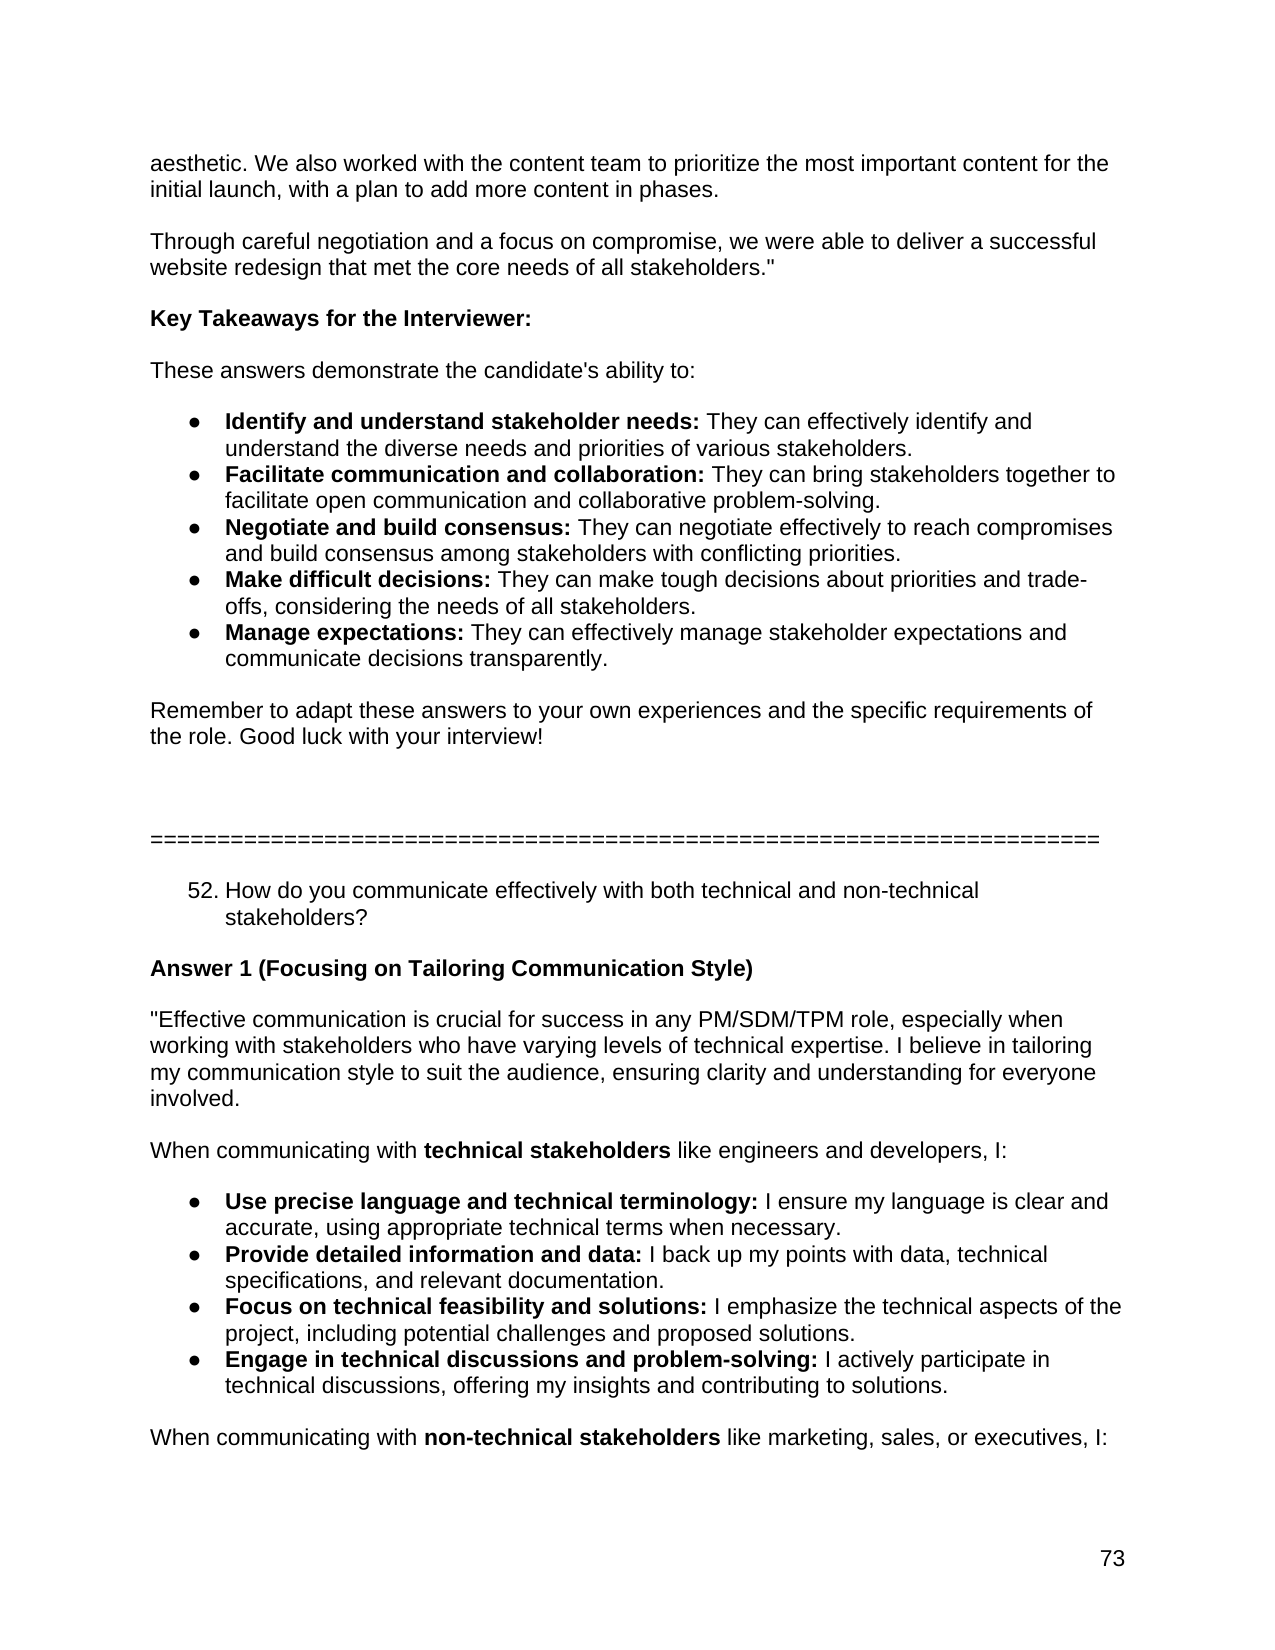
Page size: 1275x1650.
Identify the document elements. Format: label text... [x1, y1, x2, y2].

text Answer 1 (Focusing on Tailoring Communication Style) [150, 955, 1125, 981]
list How do you communicate effectively with both technical and non-technical stakeholders? [187, 877, 1125, 930]
list Facilitate communication and collaboration: They can bring stakeholders together to facilitate open communication and collaborative problem-solving. [187, 461, 1125, 513]
text "Effective communication is crucial for success in any PM/SDM/TPM role, especially when working with stakeholders who have varying levels of technical expertise. I believe in tailoring my communication style to suit the audience, ensuring clarity and understanding for everyone involved. [150, 1006, 1125, 1112]
text Key Takeaways for the Interviewer: [150, 305, 1125, 332]
list Negotiate and build consensus: They can negotiate effectively to reach compromises and build consensus among stakeholders with conflicting priorities. [187, 513, 1125, 566]
text Remember to adapt these answers to your own experiences and the specific requirements of the role. Good luck with your interview! [150, 697, 1125, 749]
list Identify and understand stakeholder needs: They can effectively identify and understand the diverse needs and priorities of various stakeholders. [187, 408, 1125, 461]
text Through careful negotiation and a focus on compromise, we were able to deliver a successful website redesign that met the core needs of all stakeholders." [150, 228, 1125, 280]
text ======================================================================= [150, 826, 1125, 852]
list Provide detailed information and data: I back up my points with data, technical specifications, and relevant documentation. [187, 1241, 1125, 1293]
list Make difficult decisions: They can make tough decisions about priorities and trade-offs, considering the needs of all stakeholders. [187, 566, 1125, 619]
list Engage in technical discussions and problem-solving: I actively participate in technical discussions, offering my insights and contributing to solutions. [187, 1346, 1125, 1399]
text When communicating with non-technical stakeholders like marketing, sales, or executives, I: [150, 1424, 1125, 1450]
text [150, 150, 1125, 203]
list Use precise language and technical terminology: I ensure my language is clear and accurate, using appropriate technical terms when necessary. [187, 1188, 1125, 1241]
list Focus on technical feasibility and solutions: I emphasize the technical aspects of the project, including potential challenges and proposed solutions. [187, 1293, 1125, 1346]
list Manage expectations: They can effectively manage stakeholder expectations and communicate decisions transparently. [187, 619, 1125, 672]
text When communicating with technical stakeholders like engineers and developers, I: [150, 1137, 1125, 1163]
text These answers demonstrate the candidate's ability to: [150, 357, 1125, 383]
